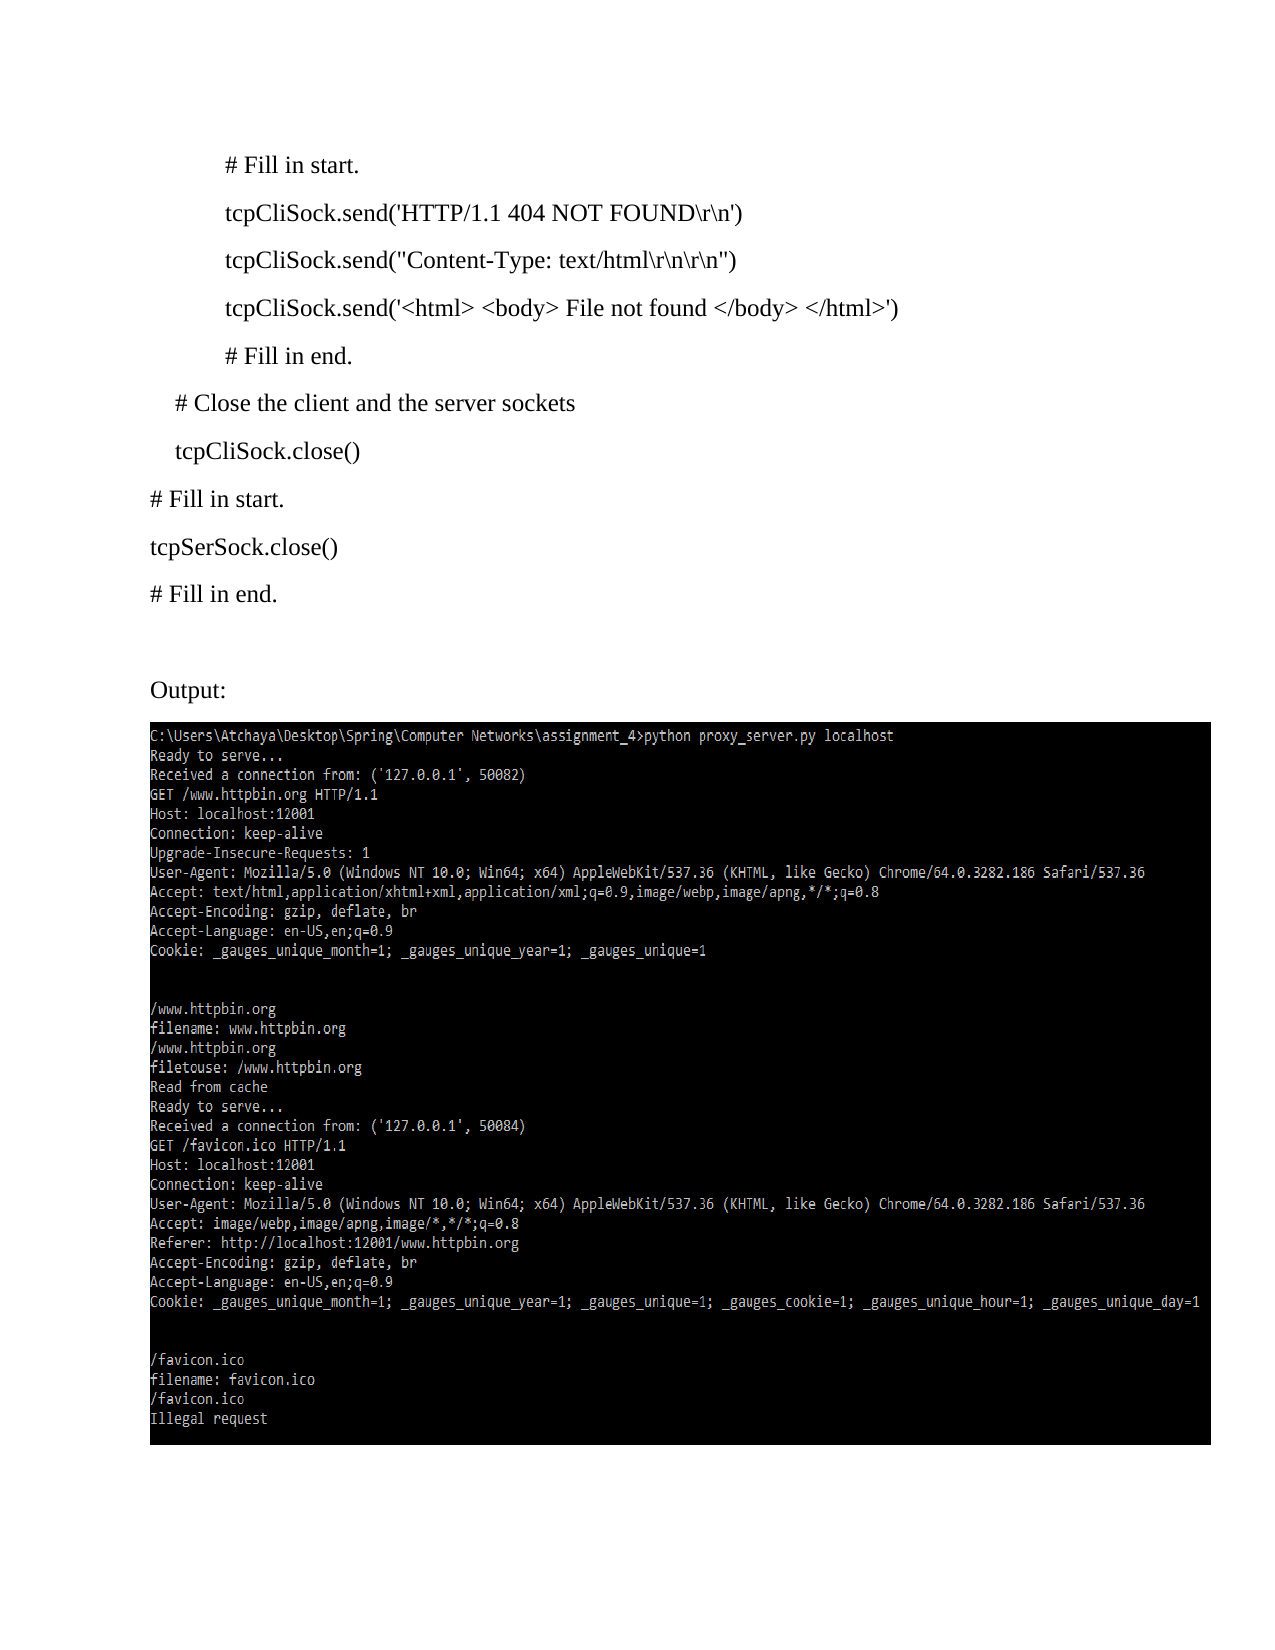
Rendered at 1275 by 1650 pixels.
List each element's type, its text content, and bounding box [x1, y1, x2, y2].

text # Fill in start. [150, 484, 1125, 513]
text tcpCliSock.send('HTTP/1.1 404 NOT FOUND\r\n') [150, 198, 1125, 226]
text # Fill in end. [150, 579, 1125, 608]
text # Fill in end. [150, 341, 1125, 369]
text # Close the client and the server sockets [150, 388, 1125, 417]
text tcpSerSock.close() [150, 532, 1125, 560]
picture [150, 722, 1211, 1445]
text Output: [150, 675, 1125, 703]
text # Fill in start. [150, 150, 1125, 179]
text tcpCliSock.send('<html> <body> File not found </body> </html>') [150, 293, 1125, 322]
text tcpCliSock.send("Content-Type: text/html\r\n\r\n") [150, 245, 1125, 274]
text tcpCliSock.close() [150, 436, 1125, 465]
